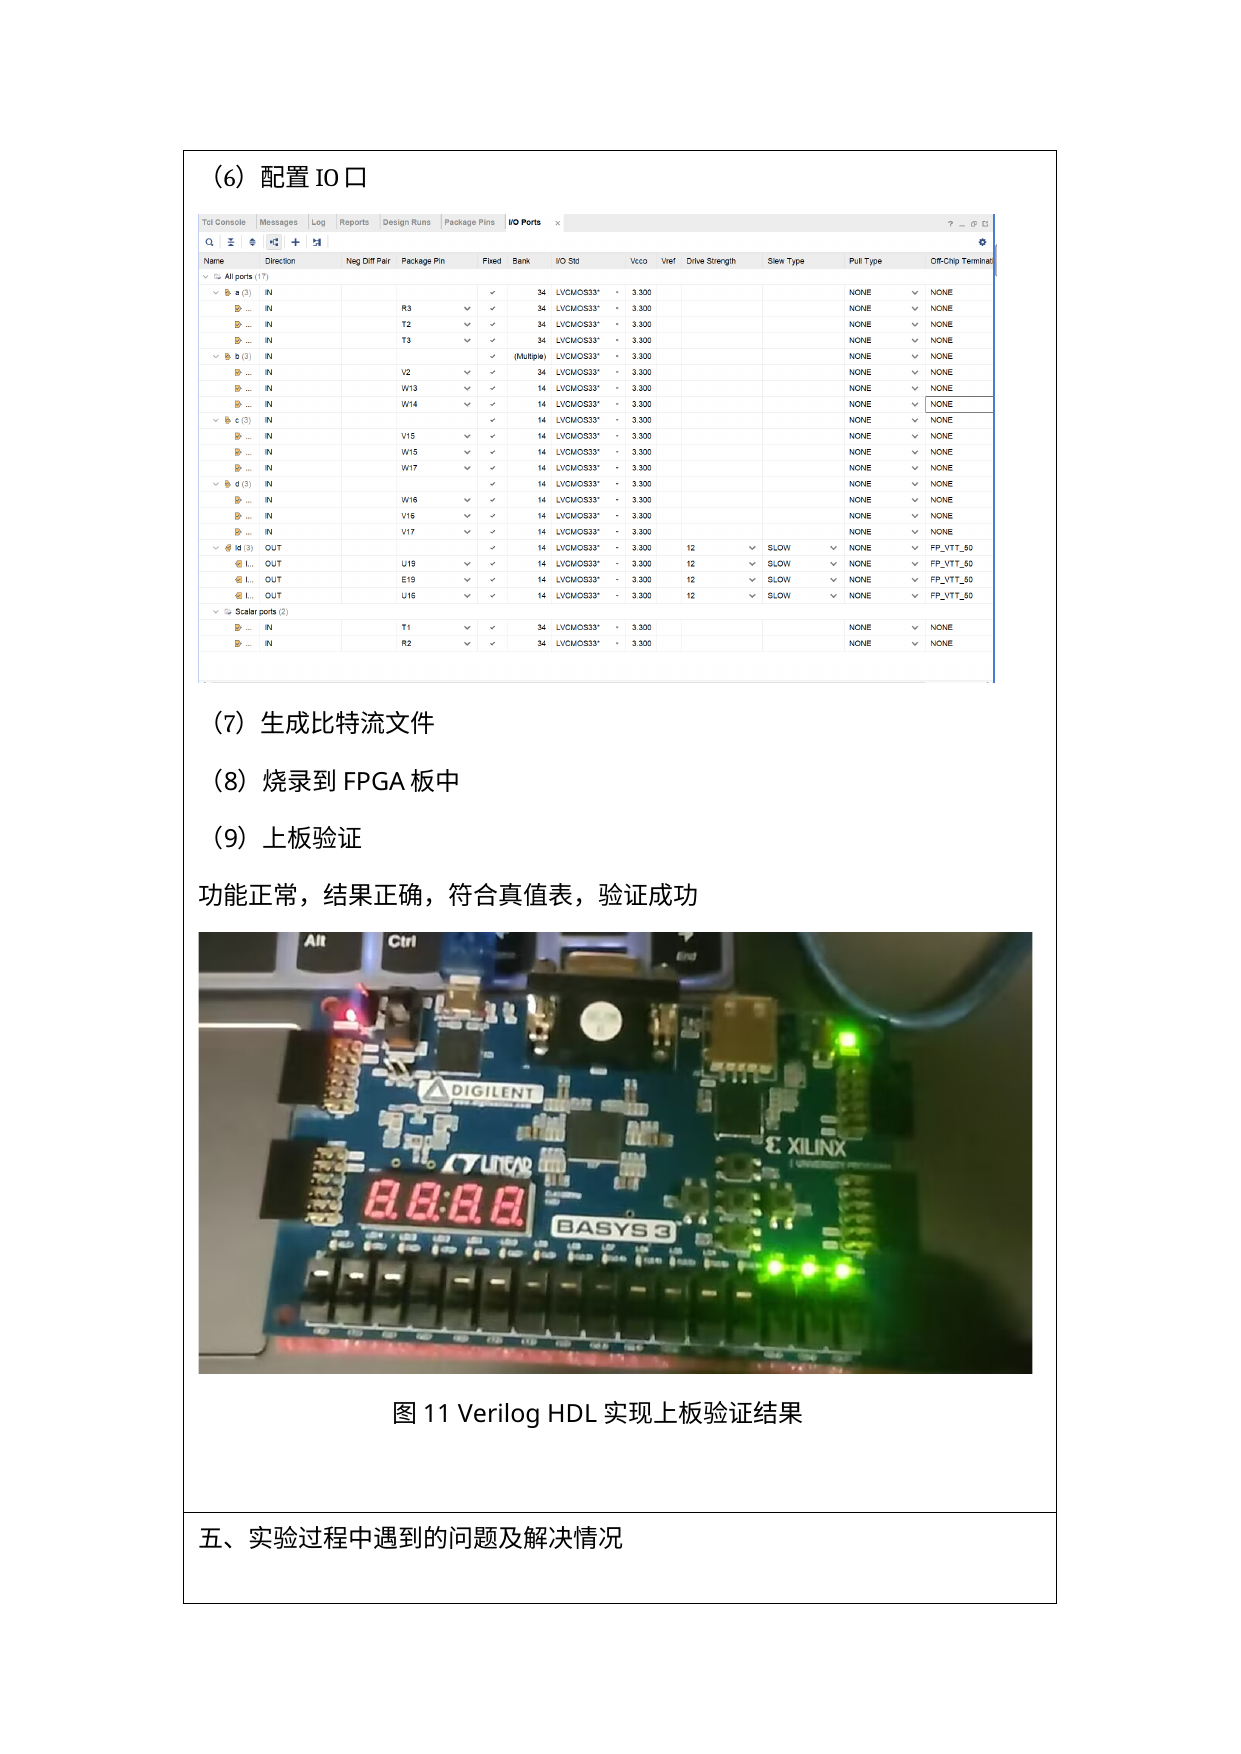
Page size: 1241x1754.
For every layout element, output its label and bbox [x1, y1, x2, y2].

table_cell [184, 1513, 1056, 1603]
picture [198, 932, 1033, 1374]
picture [198, 214, 997, 683]
table_cell [184, 151, 1056, 1512]
